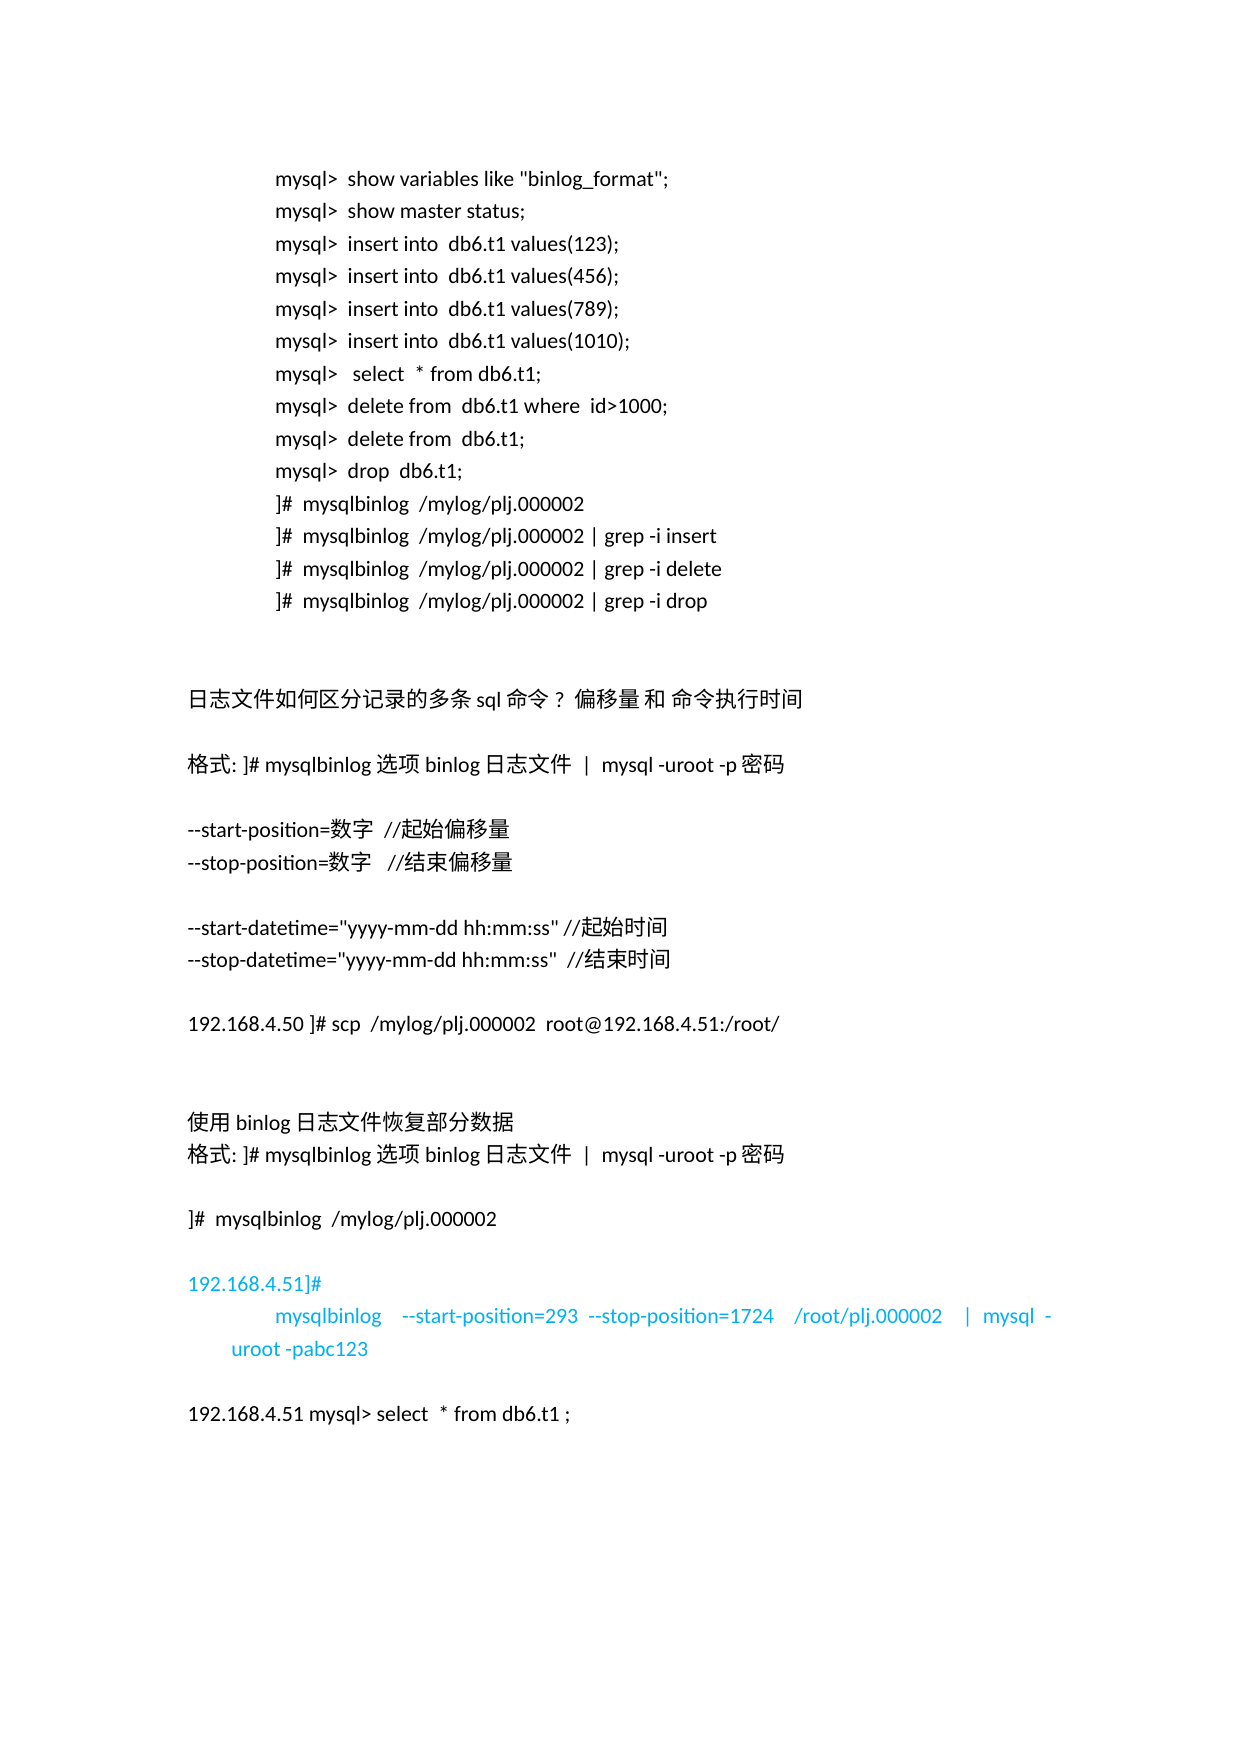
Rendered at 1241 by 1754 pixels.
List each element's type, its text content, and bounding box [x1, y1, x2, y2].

text 192.168.4.51]# [187, 1267, 1053, 1299]
text 格式: ]# mysqlbinlog 选项 binlog日志文件 | mysql -uroot -p密码 [187, 1137, 1053, 1169]
text mysql> select * from db6.t1; [187, 357, 1053, 389]
text 格式: ]# mysqlbinlog 选项 binlog日志文件 | mysql -uroot -p密码 [187, 747, 1053, 779]
text mysql> insert into db6.t1 values(1010); [187, 324, 1053, 357]
text 192.168.4.50 ]# scp /mylog/plj.000002 root@192.168.4.51:/root/ [187, 1007, 1053, 1039]
text mysql> insert into db6.t1 values(789); [187, 292, 1053, 324]
text ]# mysqlbinlog /mylog/plj.000002 | grep -i insert [187, 519, 1053, 552]
text ]# mysqlbinlog /mylog/plj.000002 [187, 1202, 1053, 1234]
text 192.168.4.51 mysql> select * from db6.t1 ; [187, 1397, 1053, 1429]
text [187, 162, 1053, 194]
text mysql> insert into db6.t1 values(123); [187, 227, 1053, 259]
text mysql> delete from db6.t1 where id>1000; [187, 389, 1053, 422]
text mysqlbinlog --start-position=293 --stop-position=1724 /root/plj.000002 | mysql -uroot -pabc123 [231, 1299, 1053, 1364]
text 日志文件如何区分记录的多条sql命令 ? 偏移量 和 命令执行时间 [187, 682, 1053, 714]
text mysql> show master status; [187, 194, 1053, 227]
text mysql> delete from db6.t1; [187, 422, 1053, 454]
text mysql> drop db6.t1; [187, 454, 1053, 487]
text ]# mysqlbinlog /mylog/plj.000002 | grep -i delete [187, 552, 1053, 584]
text --start-datetime="yyyy-mm-dd hh:mm:ss" //起始时间 [187, 909, 1053, 942]
text ]# mysqlbinlog /mylog/plj.000002 | grep -i drop [187, 584, 1053, 617]
text ]# mysqlbinlog /mylog/plj.000002 [187, 487, 1053, 519]
text --start-position=数字 //起始偏移量 [187, 812, 1053, 844]
text --stop-datetime="yyyy-mm-dd hh:mm:ss" //结束时间 [187, 942, 1053, 974]
text --stop-position=数字 //结束偏移量 [187, 844, 1053, 877]
text 使用binlog日志文件恢复部分数据 [187, 1104, 1053, 1137]
text mysql> insert into db6.t1 values(456); [187, 259, 1053, 292]
